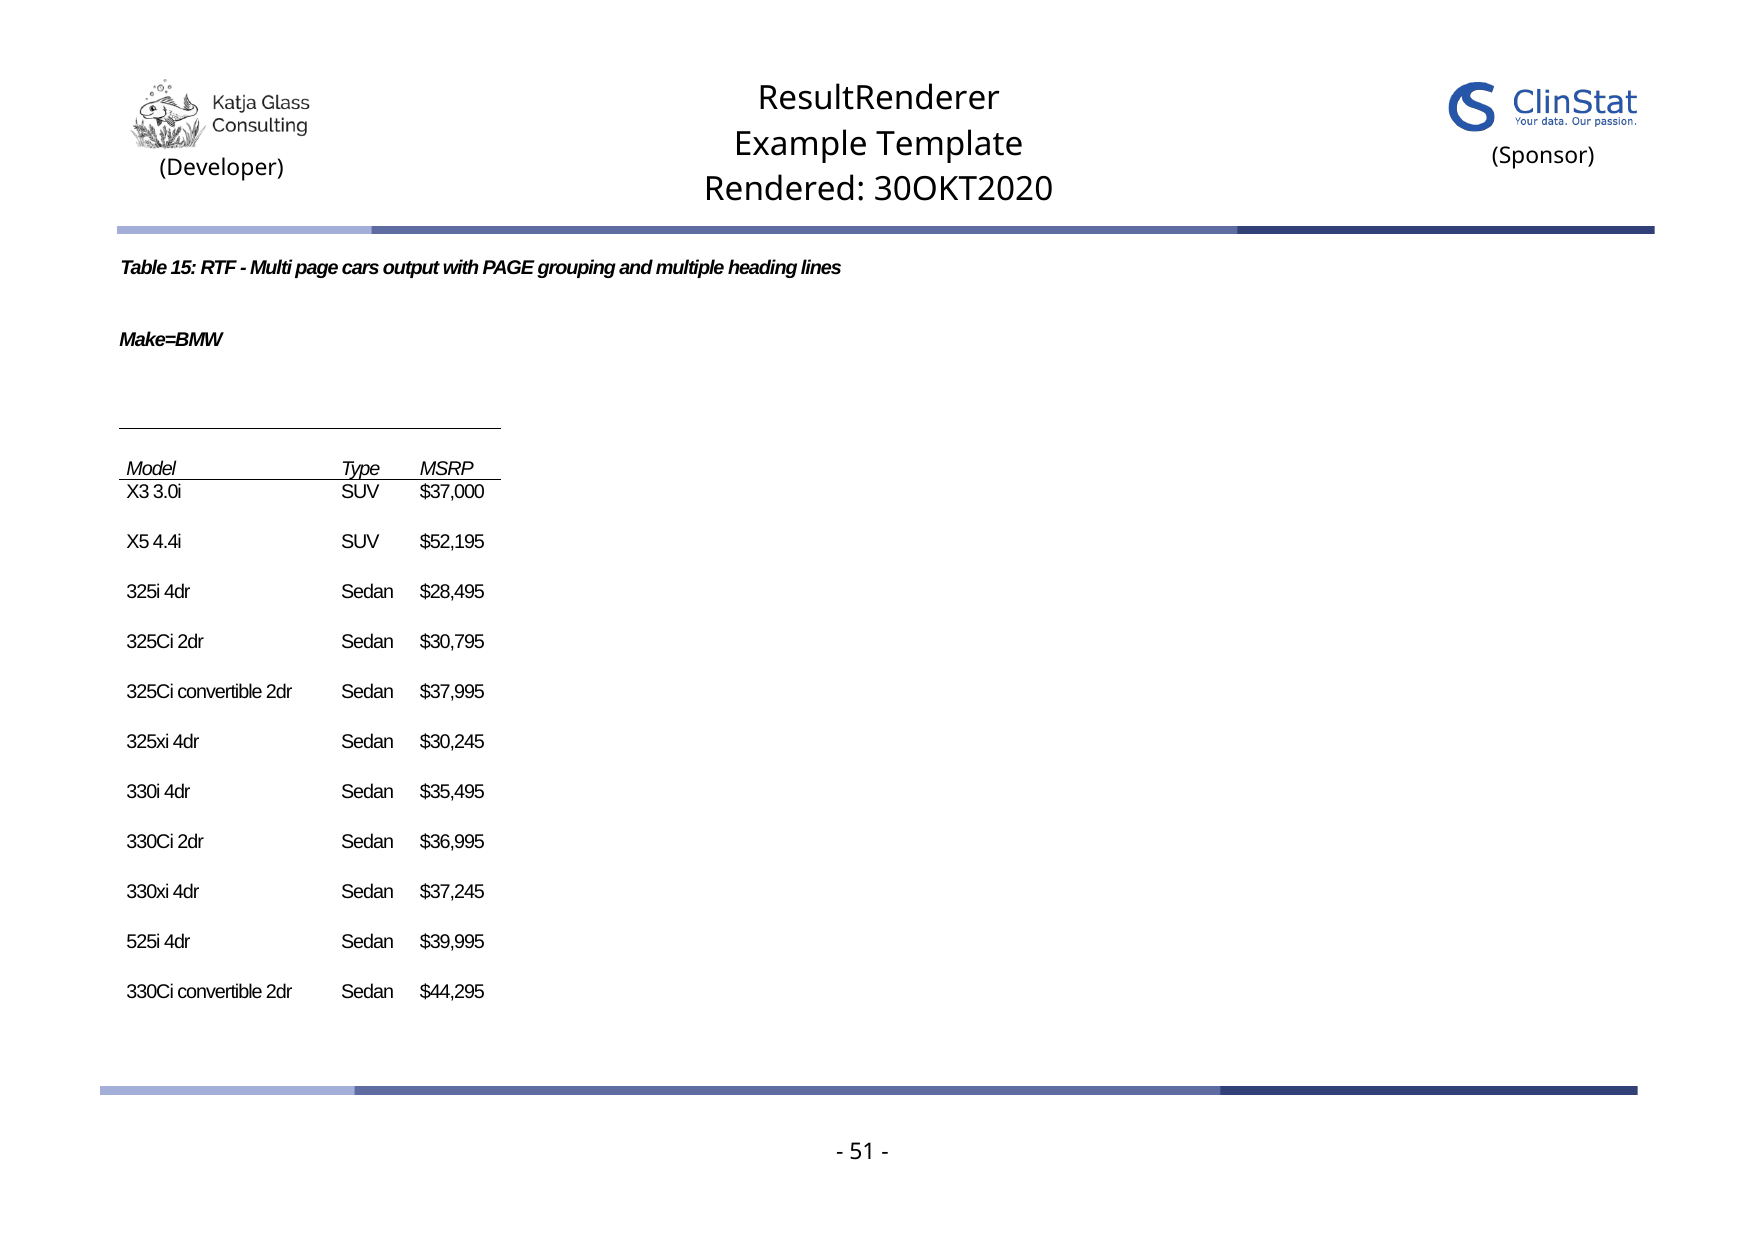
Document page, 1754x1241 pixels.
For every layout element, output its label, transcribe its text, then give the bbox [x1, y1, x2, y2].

table_cell $52,195 [413, 530, 501, 580]
table_cell $37,995 [413, 680, 501, 730]
table_cell $39,995 [413, 930, 501, 980]
table_cell X3 3.0i [119, 480, 334, 530]
table_cell SUV [334, 480, 413, 530]
table_cell SUV [334, 530, 413, 580]
table_cell Sedan [334, 730, 413, 780]
table_cell Model [119, 429, 334, 479]
table_cell $44,295 [413, 980, 501, 1030]
table_cell $37,000 [413, 480, 501, 530]
table_cell MSRP [413, 429, 501, 479]
table_cell 325xi 4dr [119, 730, 334, 780]
table_cell 525i 4dr [119, 930, 334, 980]
table_cell $36,995 [413, 830, 501, 880]
table_cell 325Ci convertible 2dr [119, 680, 334, 730]
table_cell 330i 4dr [119, 780, 334, 830]
table_cell Sedan [334, 880, 413, 930]
table_cell Sedan [334, 680, 413, 730]
table_cell $28,495 [413, 580, 501, 630]
table_cell Sedan [334, 830, 413, 880]
table_cell $30,795 [413, 630, 501, 680]
table_header Table 15: RTF - Multi page cars output with PAGE grouping and multiple heading lines [119, 256, 1285, 278]
table_cell 330xi 4dr [119, 880, 334, 930]
table_cell 330Ci convertible 2dr [119, 980, 334, 1030]
table_cell Sedan [334, 980, 413, 1030]
table_cell $35,495 [413, 780, 501, 830]
picture [1446, 73, 1640, 140]
table_cell X5 4.4i [119, 530, 334, 580]
picture [117, 226, 1655, 234]
table_cell $37,245 [413, 880, 501, 930]
table_cell Sedan [334, 930, 413, 980]
table_cell $30,245 [413, 730, 501, 780]
picture [129, 73, 314, 152]
table_cell Sedan [334, 630, 413, 680]
table_cell 330Ci 2dr [119, 830, 334, 880]
table_cell 325i 4dr [119, 580, 334, 630]
table_cell Type [334, 429, 413, 479]
table_cell Make=BMW [119, 328, 233, 378]
table_cell 325Ci 2dr [119, 630, 334, 680]
table_cell Sedan [334, 580, 413, 630]
picture [100, 1086, 1638, 1095]
table_cell Sedan [334, 780, 413, 830]
